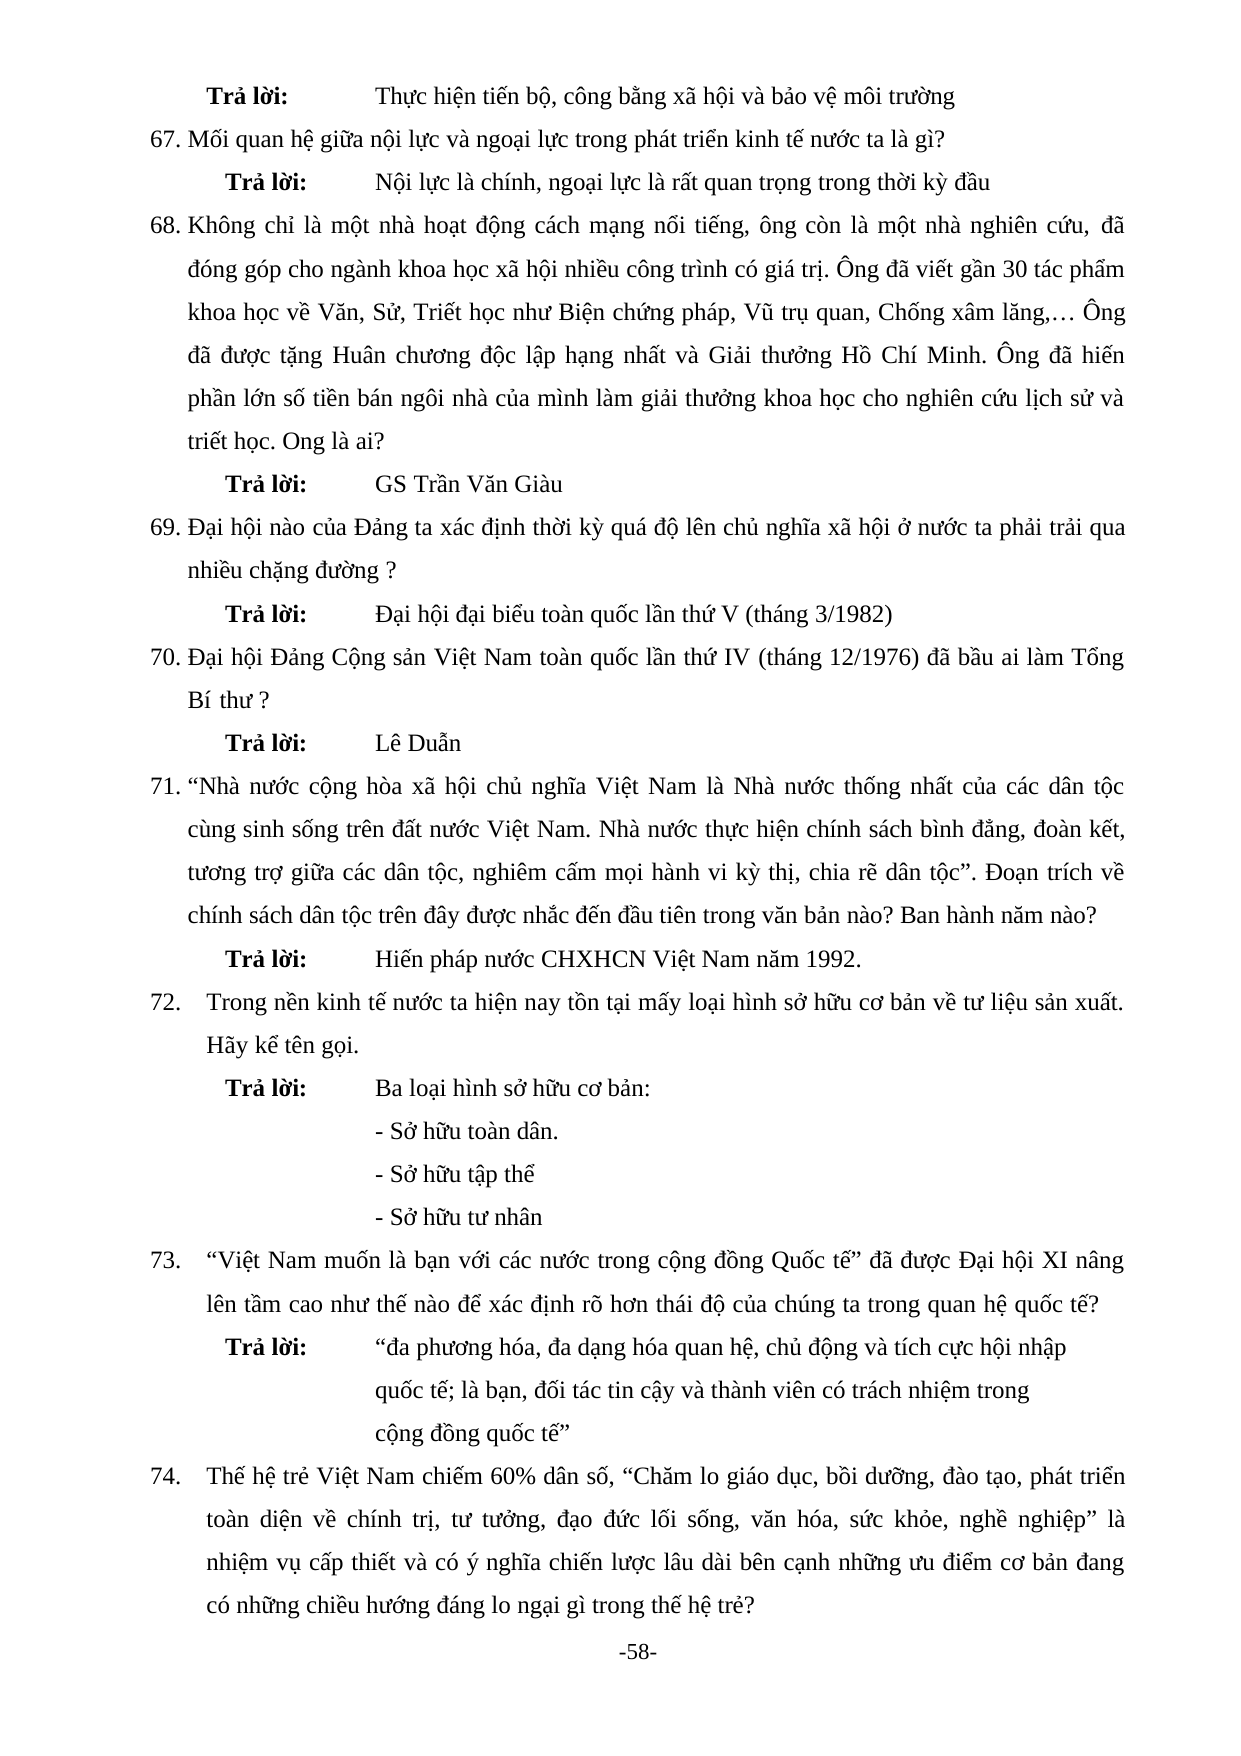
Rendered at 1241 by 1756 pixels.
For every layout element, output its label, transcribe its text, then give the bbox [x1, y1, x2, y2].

text Trả lời: GS Trần Văn Giàu [225, 469, 1138, 498]
text Trả lời: Đại hội đại biểu toàn quốc lần thứ V (tháng 3/1982) [225, 599, 1138, 627]
text Trả lời: Ba loại hình sở hữu cơ bản: [225, 1073, 1138, 1102]
list Mối quan hệ giữa nội lực và ngoại lực trong phát triển kinh tế nước ta là gì? [150, 124, 1138, 153]
text Trả lời: Hiến pháp nước CHXHCN Việt Nam năm 1992. [225, 944, 1138, 972]
list Sở hữu toàn dân. [375, 1116, 1138, 1145]
list “Việt Nam muốn là bạn với các nước trong cộng đồng Quốc tế” đã được Đại hội XI nâng lên tầm cao như thế nào để xác định rõ hơn thái độ của chúng ta trong quan hệ quốc tế? [150, 1246, 1126, 1317]
list Sở hữu tư nhân [375, 1202, 1138, 1231]
list Đại hội nào của Đảng ta xác định thời kỳ quá độ lên chủ nghĩa xã hội ở nước ta phải trải qua nhiều chặng đường ? [150, 512, 1126, 584]
text Trả lời: Thực hiện tiến bộ, công bằng xã hội và bảo vệ môi trường [206, 81, 1138, 110]
list Sở hữu tập thể [375, 1159, 1138, 1188]
list Không chỉ là một nhà hoạt động cách mạng nổi tiếng, ông còn là một nhà nghiên cứu, đã đóng góp cho ngành khoa học xã hội nhiều công trình có giá trị. Ông đã viết gần 30 tác phẩm khoa học về Văn, Sử, Triết học như Biện chứng pháp, Vũ trụ quan, Chống xâm lăng,… Ông đã được tặng Huân chương độc lập hạng nhất và Giải thưởng Hồ Chí Minh. Ông đã hiến phần lớn số tiền bán ngôi nhà của mình làm giải thưởng khoa học cho nghiên cứu lịch sử và triết học. Ong là ai? [150, 211, 1126, 455]
list “Nhà nước cộng hòa xã hội chủ nghĩa Việt Nam là Nhà nước thống nhất của các dân tộc cùng sinh sống trên đất nước Việt Nam. Nhà nước thực hiện chính sách bình đẳng, đoàn kết, tương trợ giữa các dân tộc, nghiêm cấm mọi hành vi kỳ thị, chia rẽ dân tộc”. Đoạn trích về chính sách dân tộc trên đây được nhắc đến đầu tiên trong văn bản nào? Ban hành năm nào? [150, 771, 1125, 929]
text Trả lời: “đa phương hóa, đa dạng hóa quan hệ, chủ động và tích cực hội nhập quốc tế; là bạn, đối tác tin cậy và thành viên có trách nhiệm trong cộng đồng quốc tế” [225, 1332, 1071, 1447]
text Trả lời: Lê Duẫn [225, 728, 1138, 757]
text Trả lời: Nội lực là chính, ngoại lực là rất quan trọng trong thời kỳ đầu [225, 167, 1138, 196]
list Đại hội Đảng Cộng sản Việt Nam toàn quốc lần thứ IV (tháng 12/1976) đã bầu ai làm Tổng Bí thư ? [150, 642, 1126, 714]
list Thế hệ trẻ Việt Nam chiếm 60% dân số, “Chăm lo giáo dục, bồi dưỡng, đào tạo, phát triển toàn diện về chính trị, tư tưởng, đạo đức lối sống, văn hóa, sức khỏe, nghề nghiệp” là nhiệm vụ cấp thiết và có ý nghĩa chiến lược lâu dài bên cạnh những ưu điểm cơ bản đang có những chiều hướng đáng lo ngại gì trong thế hệ trẻ? [150, 1461, 1125, 1619]
list Trong nền kinh tế nước ta hiện nay tồn tại mấy loại hình sở hữu cơ bản về tư liệu sản xuất. Hãy kể tên gọi. [150, 987, 1125, 1059]
